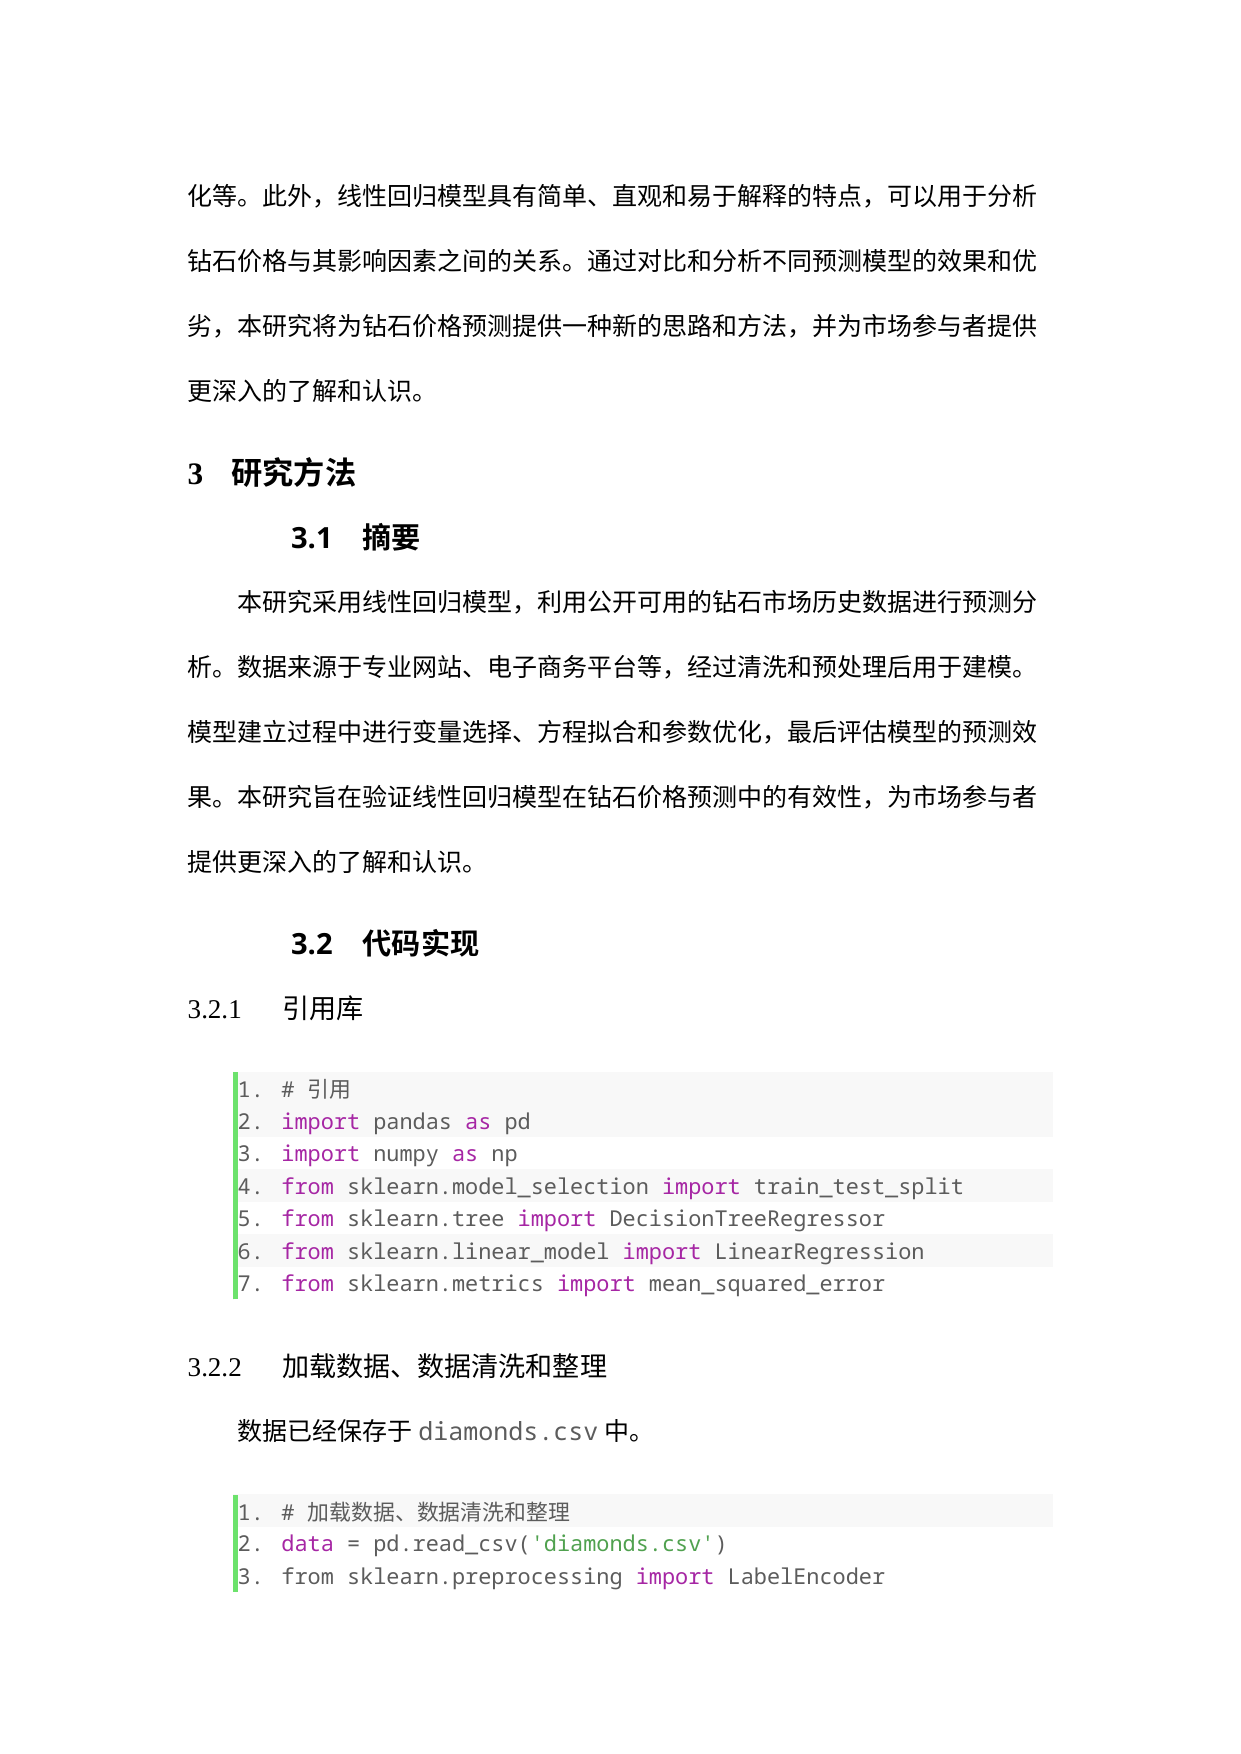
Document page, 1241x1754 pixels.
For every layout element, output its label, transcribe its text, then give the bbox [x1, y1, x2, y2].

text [187, 162, 1053, 422]
list from sklearn.tree import DecisionTreeRegressor [238, 1202, 1053, 1234]
text 摘要 [291, 503, 1053, 568]
list import numpy as np [238, 1137, 1053, 1169]
text 本研究采用线性回归模型，利用公开可用的钻石市场历史数据进行预测分析。数据来源于专业网站、电子商务平台等，经过清洗和预处理后用于建模。模型建立过程中进行变量选择、方程拟合和参数优化，最后评估模型的预测效果。本研究旨在验证线性回归模型在钻石价格预测中的有效性，为市场参与者提供更深入的了解和认识。 [187, 568, 1053, 893]
subtitle 研究方法 [187, 438, 1053, 503]
list data = pd.read_csv('diamonds.csv') [238, 1527, 1053, 1559]
text from sklearn.preprocessing import LabelEncoder [238, 1559, 1053, 1592]
list from sklearn.model_selection import train_test_split [238, 1169, 1053, 1202]
list from sklearn.linear_model import LinearRegression [238, 1234, 1053, 1267]
text 代码实现 [291, 909, 1053, 974]
subtitle 引用库 [187, 974, 1053, 1039]
subtitle 加载数据、数据清洗和整理 [187, 1332, 1053, 1397]
list from sklearn.metrics import mean_squared_error [238, 1267, 1053, 1299]
text 数据已经保存于 diamonds.csv 中。 [187, 1397, 1053, 1462]
list import pandas as pd [238, 1104, 1053, 1137]
list # 引用 [238, 1072, 1053, 1104]
list # 加载数据、数据清洗和整理 [233, 1494, 1053, 1527]
